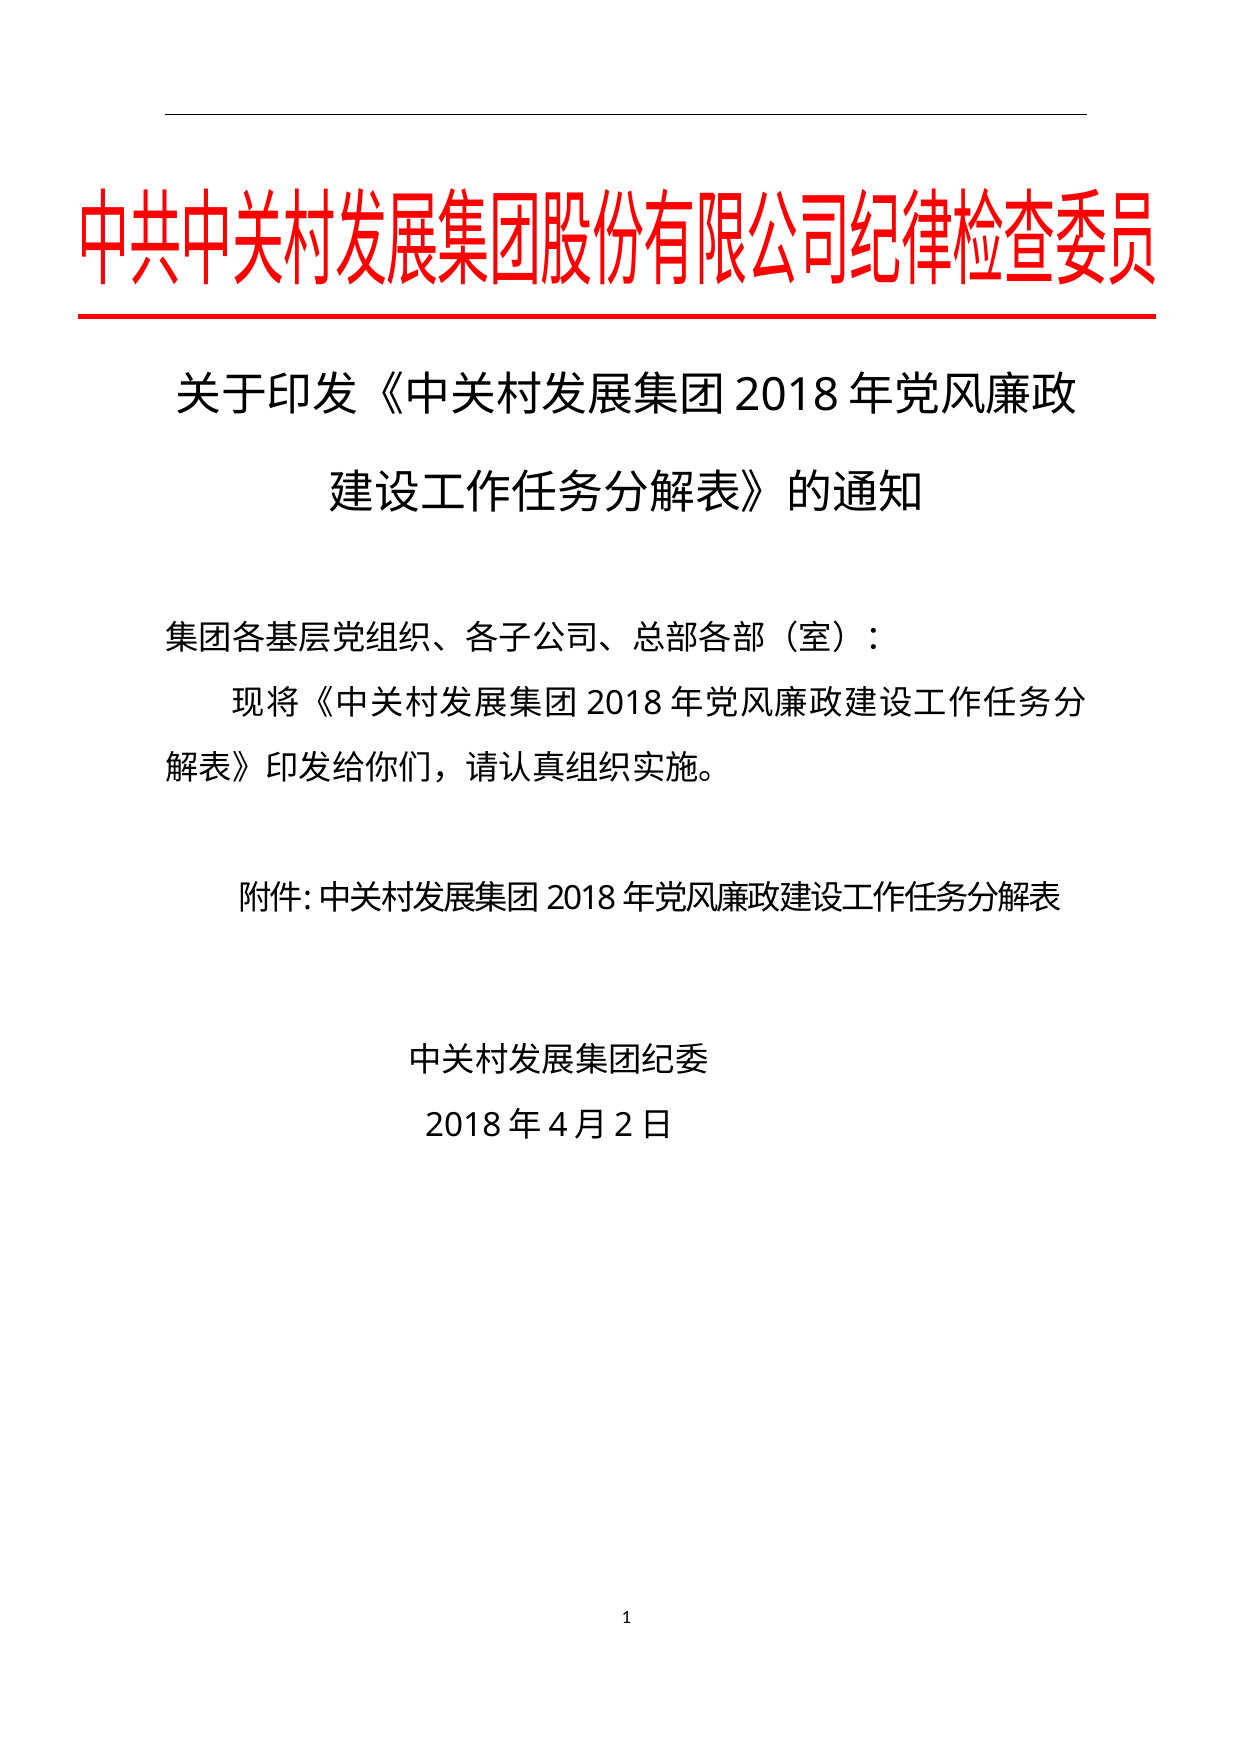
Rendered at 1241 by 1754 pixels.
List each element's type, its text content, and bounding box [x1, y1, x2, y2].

text 中关村发展集团纪委 [165, 1025, 1087, 1090]
text 关于印发《中关村发展集团2018年党风廉政建设工作任务分解表》的通知 [165, 342, 1087, 537]
text 现将《中关村发展集团2018年党风廉政建设工作任务分解表》印发给你们，请认真组织实施。 [165, 667, 1087, 797]
text 附件: 中关村发展集团2018年党风廉政建设工作任务分解表 [165, 862, 1087, 927]
text 2018年4月2日 [165, 1090, 1087, 1155]
text 集团各基层党组织、各子公司、总部各部（室）： [165, 602, 1087, 667]
